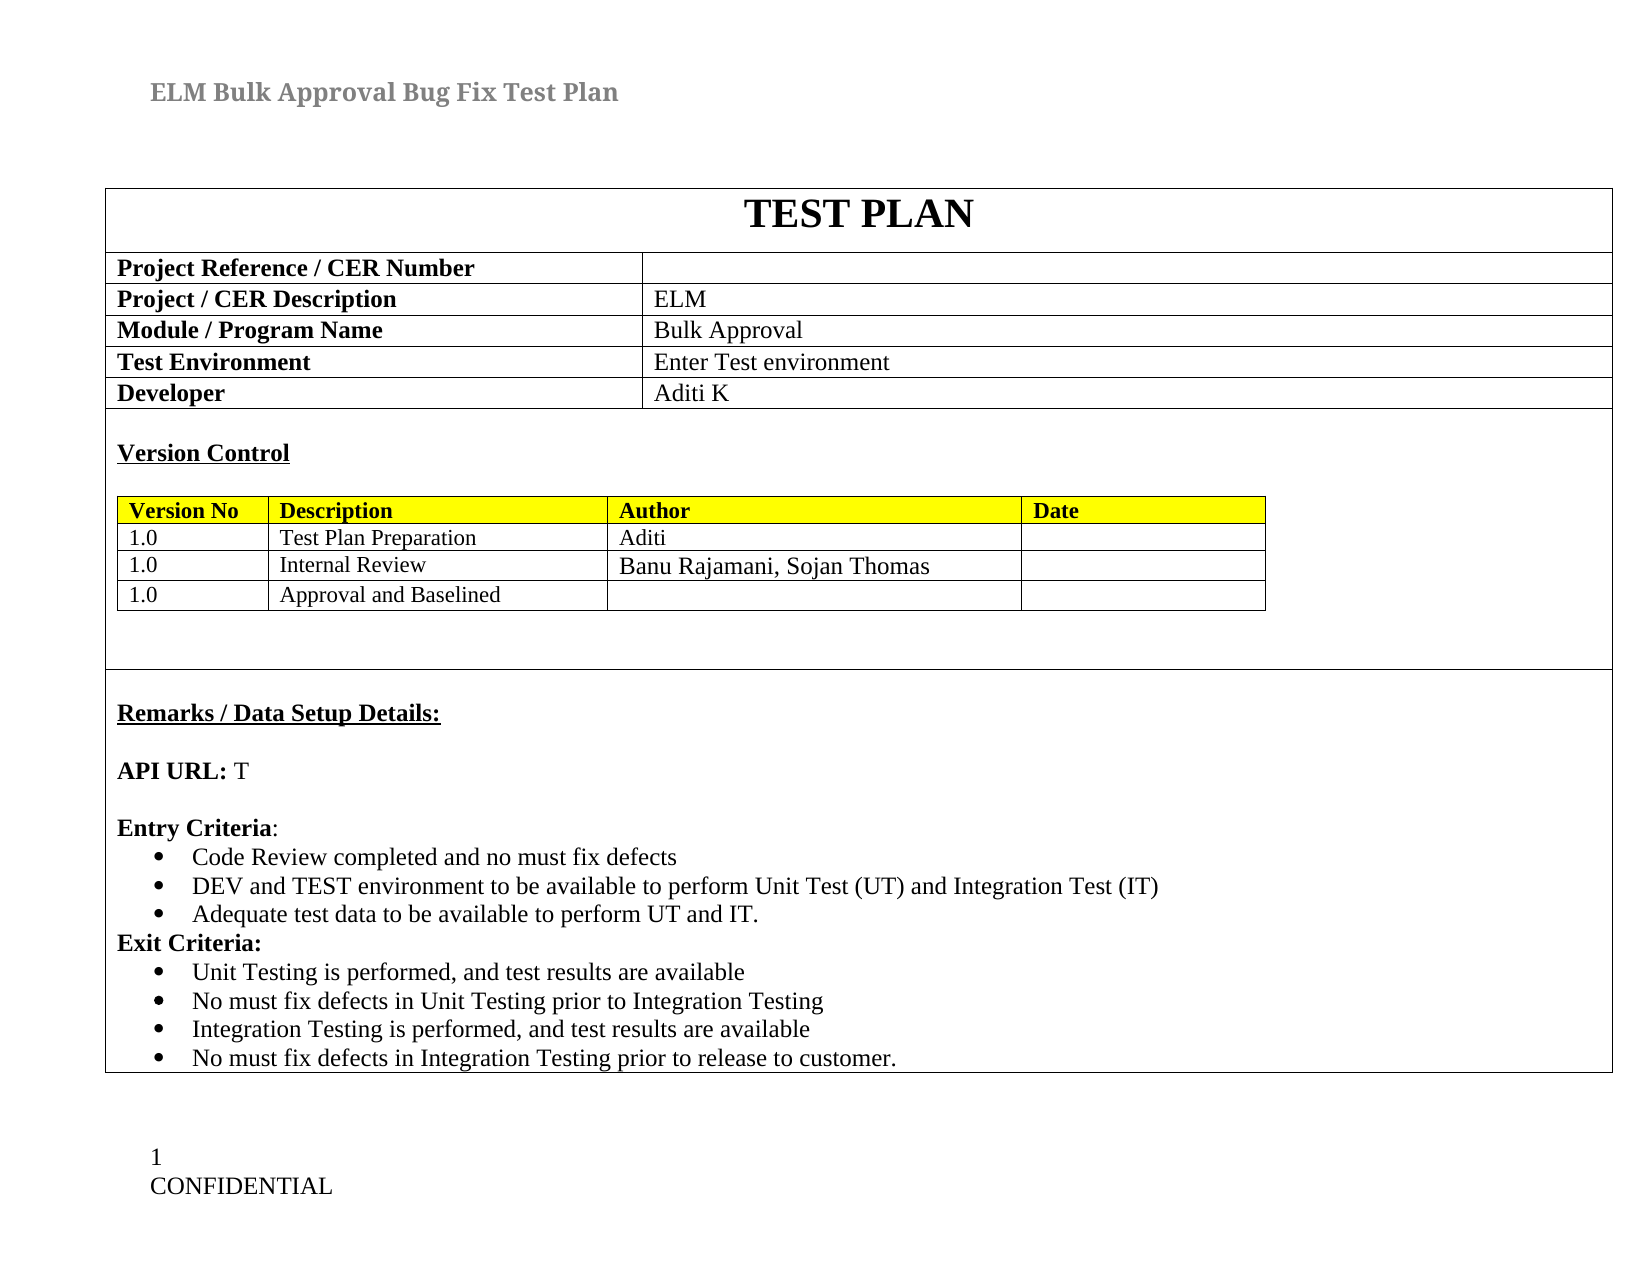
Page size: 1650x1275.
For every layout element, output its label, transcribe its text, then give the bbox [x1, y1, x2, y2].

table_cell Bulk Approval [643, 316, 1612, 346]
table_cell [643, 253, 1612, 283]
table_cell Test Environment [106, 347, 642, 377]
table_cell Project / CER Description [106, 284, 642, 314]
table_cell Project Reference / CER Number [106, 253, 642, 283]
table_cell Enter Test environment [643, 347, 1612, 377]
table_cell Aditi K [643, 378, 1612, 408]
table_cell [106, 670, 1612, 1072]
table_header TEST PLAN [106, 189, 1612, 252]
table_cell Module / Program Name [106, 316, 642, 346]
table_cell ELM [643, 284, 1612, 314]
table_cell Version Control [106, 409, 1612, 668]
table_cell Developer [106, 378, 642, 408]
